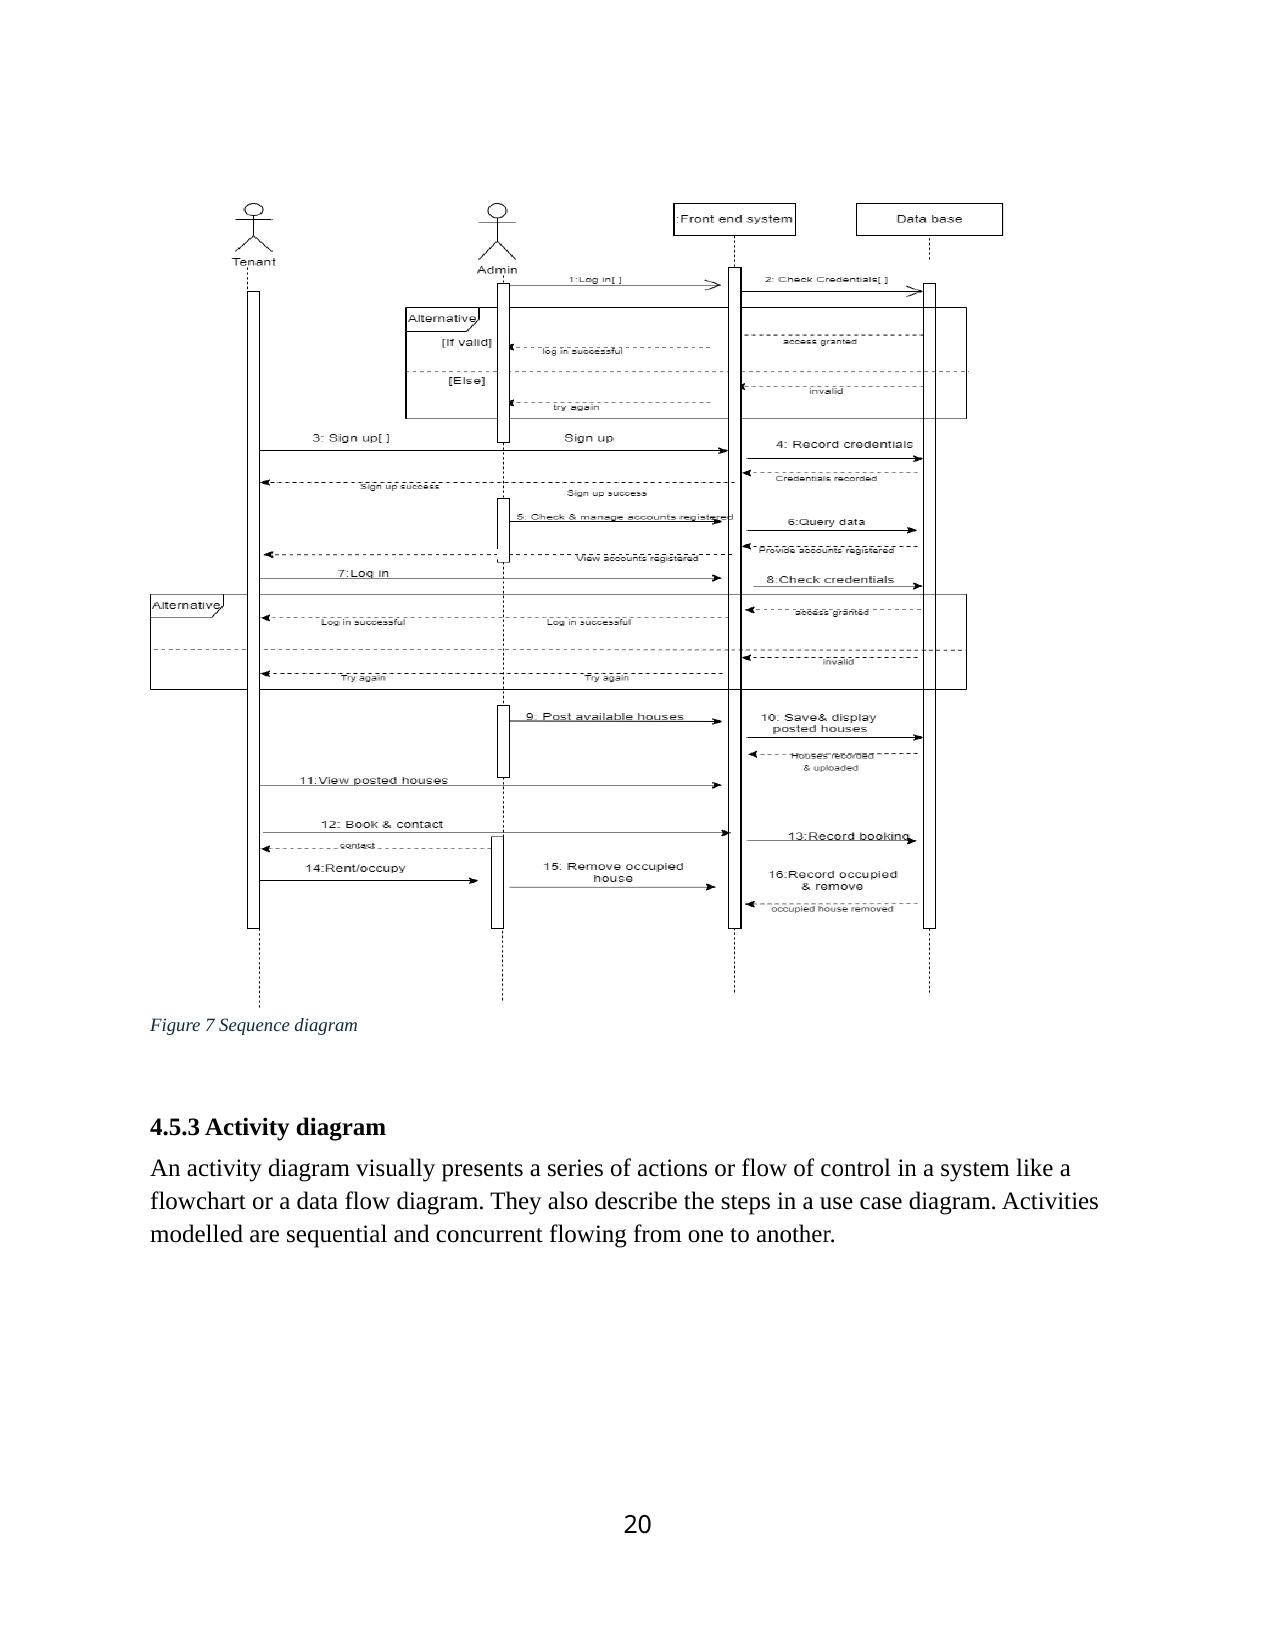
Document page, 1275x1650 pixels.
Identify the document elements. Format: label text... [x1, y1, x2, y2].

picture [150, 203, 1004, 1009]
text Figure 7 Sequence diagram [150, 1014, 1125, 1035]
subtitle 4.5.3 Activity diagram [150, 1112, 1125, 1141]
text An activity diagram visually presents a series of actions or flow of control in a system like a flowchart or a data flow diagram. They also describe the steps in a use case diagram. Activities modelled are sequential and concurrent flowing from one to another. [150, 1153, 1125, 1248]
